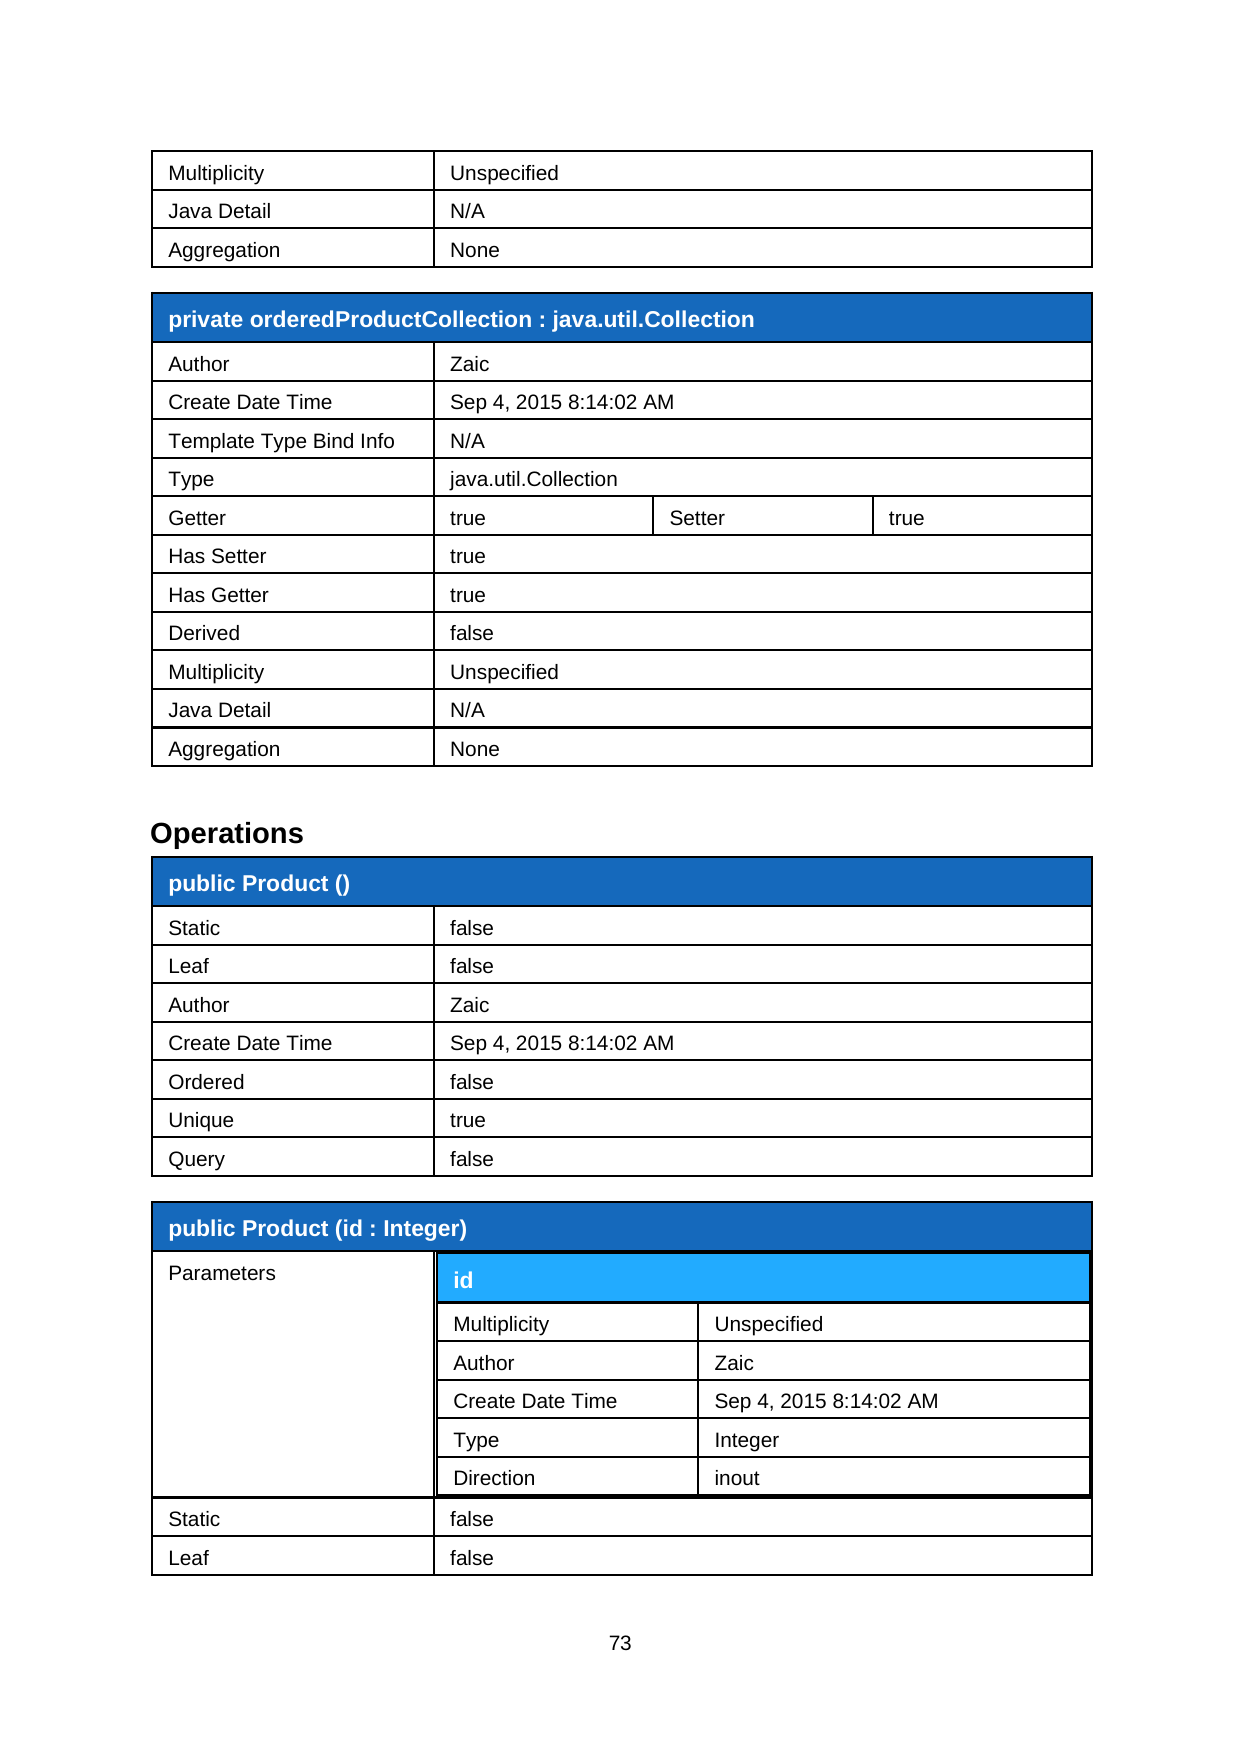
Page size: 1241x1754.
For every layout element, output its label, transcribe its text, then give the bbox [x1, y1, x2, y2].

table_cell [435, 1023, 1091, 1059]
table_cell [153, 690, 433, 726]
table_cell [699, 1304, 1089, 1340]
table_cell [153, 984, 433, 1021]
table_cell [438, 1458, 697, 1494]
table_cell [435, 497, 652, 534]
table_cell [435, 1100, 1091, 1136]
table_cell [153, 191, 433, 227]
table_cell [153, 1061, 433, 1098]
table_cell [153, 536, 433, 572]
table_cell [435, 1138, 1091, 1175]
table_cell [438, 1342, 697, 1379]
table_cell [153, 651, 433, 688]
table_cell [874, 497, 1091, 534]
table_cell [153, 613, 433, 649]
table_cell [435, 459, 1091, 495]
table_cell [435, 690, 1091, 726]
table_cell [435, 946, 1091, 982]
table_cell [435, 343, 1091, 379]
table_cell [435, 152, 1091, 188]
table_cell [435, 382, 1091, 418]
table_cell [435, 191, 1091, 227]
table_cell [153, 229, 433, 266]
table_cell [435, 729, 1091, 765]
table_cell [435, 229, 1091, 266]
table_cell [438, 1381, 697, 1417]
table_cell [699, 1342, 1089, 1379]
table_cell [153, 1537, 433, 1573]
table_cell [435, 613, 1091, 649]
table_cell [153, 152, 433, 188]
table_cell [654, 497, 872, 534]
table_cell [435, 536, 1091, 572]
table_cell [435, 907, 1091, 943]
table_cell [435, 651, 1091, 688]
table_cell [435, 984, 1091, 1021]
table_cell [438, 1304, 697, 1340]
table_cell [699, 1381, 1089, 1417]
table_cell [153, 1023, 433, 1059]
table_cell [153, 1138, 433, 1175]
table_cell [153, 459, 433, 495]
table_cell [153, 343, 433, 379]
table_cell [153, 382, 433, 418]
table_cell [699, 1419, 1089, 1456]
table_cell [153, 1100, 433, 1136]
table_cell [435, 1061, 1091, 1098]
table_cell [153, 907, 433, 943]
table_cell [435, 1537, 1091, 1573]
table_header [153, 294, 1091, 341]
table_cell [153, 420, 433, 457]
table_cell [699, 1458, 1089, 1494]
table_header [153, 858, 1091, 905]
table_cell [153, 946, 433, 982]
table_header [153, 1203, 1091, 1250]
subtitle Operations [150, 816, 1090, 849]
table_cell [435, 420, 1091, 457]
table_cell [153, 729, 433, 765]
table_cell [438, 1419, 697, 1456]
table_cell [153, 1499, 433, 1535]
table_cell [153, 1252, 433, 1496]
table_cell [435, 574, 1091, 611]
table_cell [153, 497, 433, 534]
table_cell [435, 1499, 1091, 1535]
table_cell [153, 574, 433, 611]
